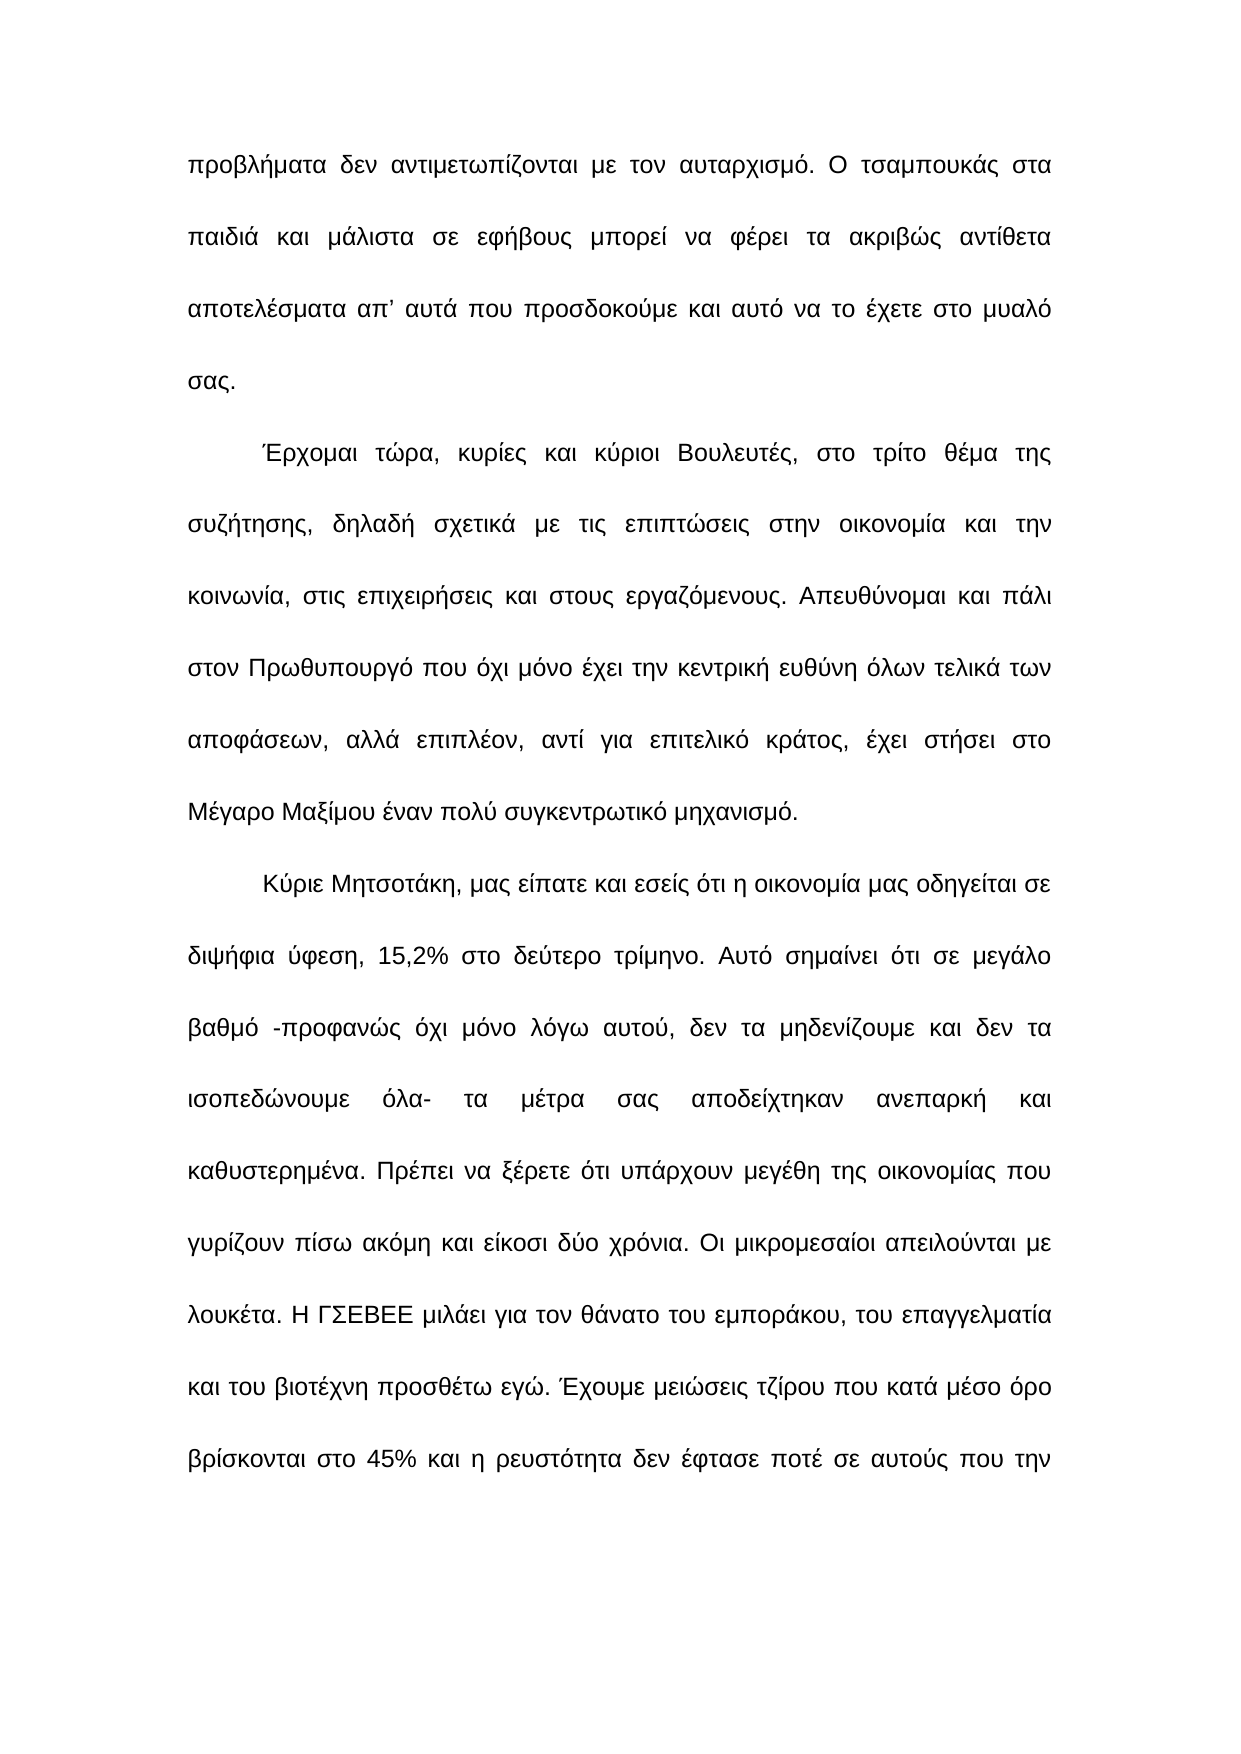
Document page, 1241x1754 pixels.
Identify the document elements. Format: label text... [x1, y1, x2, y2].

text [187, 150, 1053, 394]
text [187, 869, 1053, 1472]
text Έρχομαι τώρα, κυρίες και κύριοι Βουλευτές, στο τρίτο θέμα της συζήτησης, δηλαδή σχετικά με τις επιπτώσεις στην οικονομία και την κοινωνία, στις επιχειρήσεις και στους εργαζόμενους. Απευθύνομαι και πάλι στον Πρωθυπουργό που όχι μόνο έχει την κεντρική ευθύνη όλων τελικά των αποφάσεων, αλλά επιπλέον, αντί για επιτελικό κράτος, έχει στήσει στο Μέγαρο Μαξίμου έναν πολύ συγκεντρωτικό μηχανισμό. [187, 437, 1053, 826]
